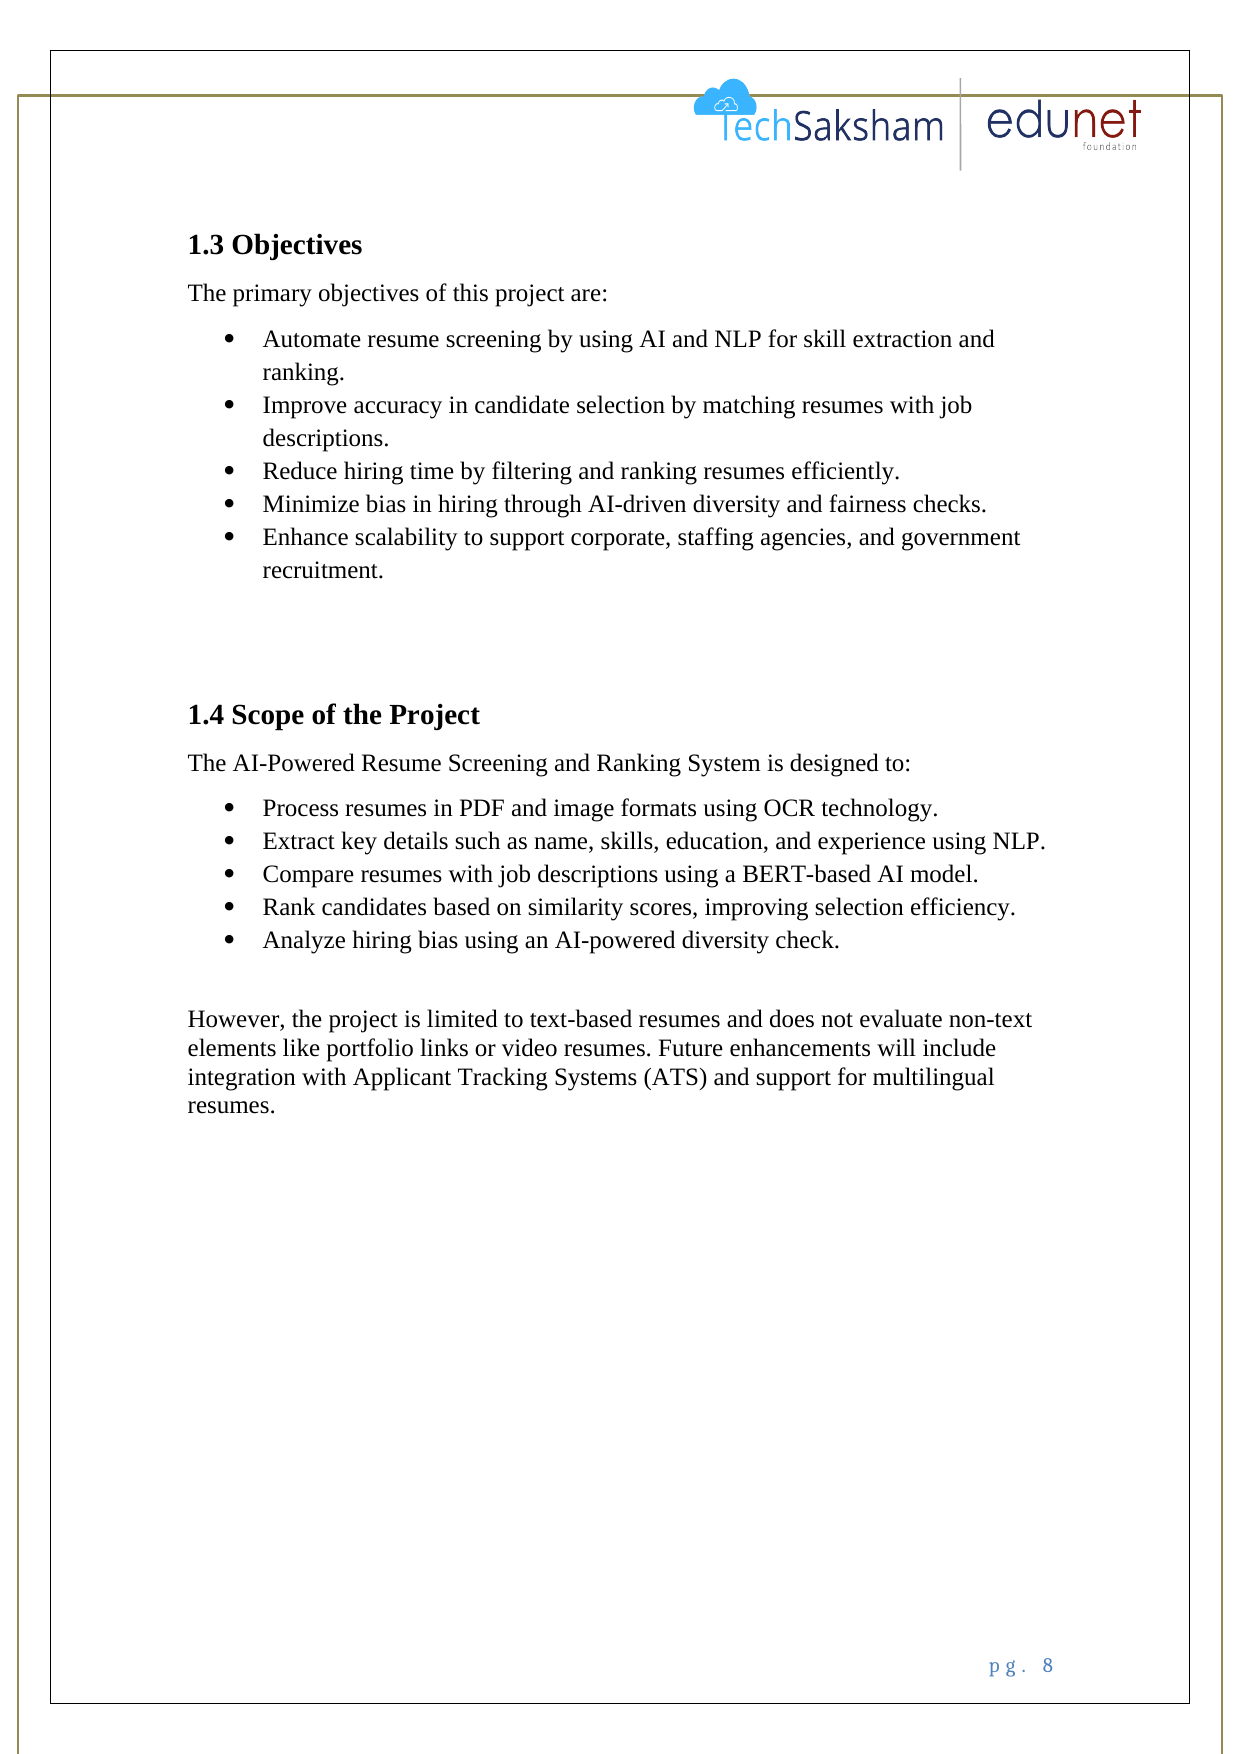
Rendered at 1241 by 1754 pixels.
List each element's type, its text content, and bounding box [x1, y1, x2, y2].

list Compare resumes with job descriptions using a BERT-based AI model. [225, 859, 1053, 888]
list Enhance scalability to support corporate, staffing agencies, and government recruitment. [225, 522, 1053, 583]
list Rank candidates based on similarity scores, improving selection efficiency. [225, 892, 1053, 921]
list Extract key details such as name, skills, education, and experience using NLP. [225, 826, 1053, 855]
text The AI-Powered Resume Screening and Ranking System is designed to: [187, 748, 1053, 777]
list Objectives [187, 227, 1053, 261]
text However, the project is limited to text-based resumes and does not evaluate non-text elements like portfolio links or video resumes. Future enhancements will include integration with Applicant Tracking Systems (ATS) and support for multilingual resumes. [187, 1004, 1053, 1119]
list Minimize bias in hiring through AI-driven diversity and fairness checks. [225, 489, 1053, 517]
picture [688, 71, 949, 147]
list Improve accuracy in candidate selection by matching resumes with job descriptions. [225, 390, 1053, 451]
text The primary objectives of this project are: [187, 278, 1053, 307]
list Process resumes in PDF and image formats using OCR technology. [225, 793, 1053, 822]
picture [981, 92, 1148, 157]
list Automate resume screening by using AI and NLP for skill extraction and ranking. [225, 324, 1053, 385]
list Reduce hiring time by filtering and ranking resumes efficiently. [225, 456, 1053, 484]
list Analyze hiring bias using an AI-powered diversity check. [225, 926, 1053, 954]
list Scope of the Project [187, 697, 1053, 730]
